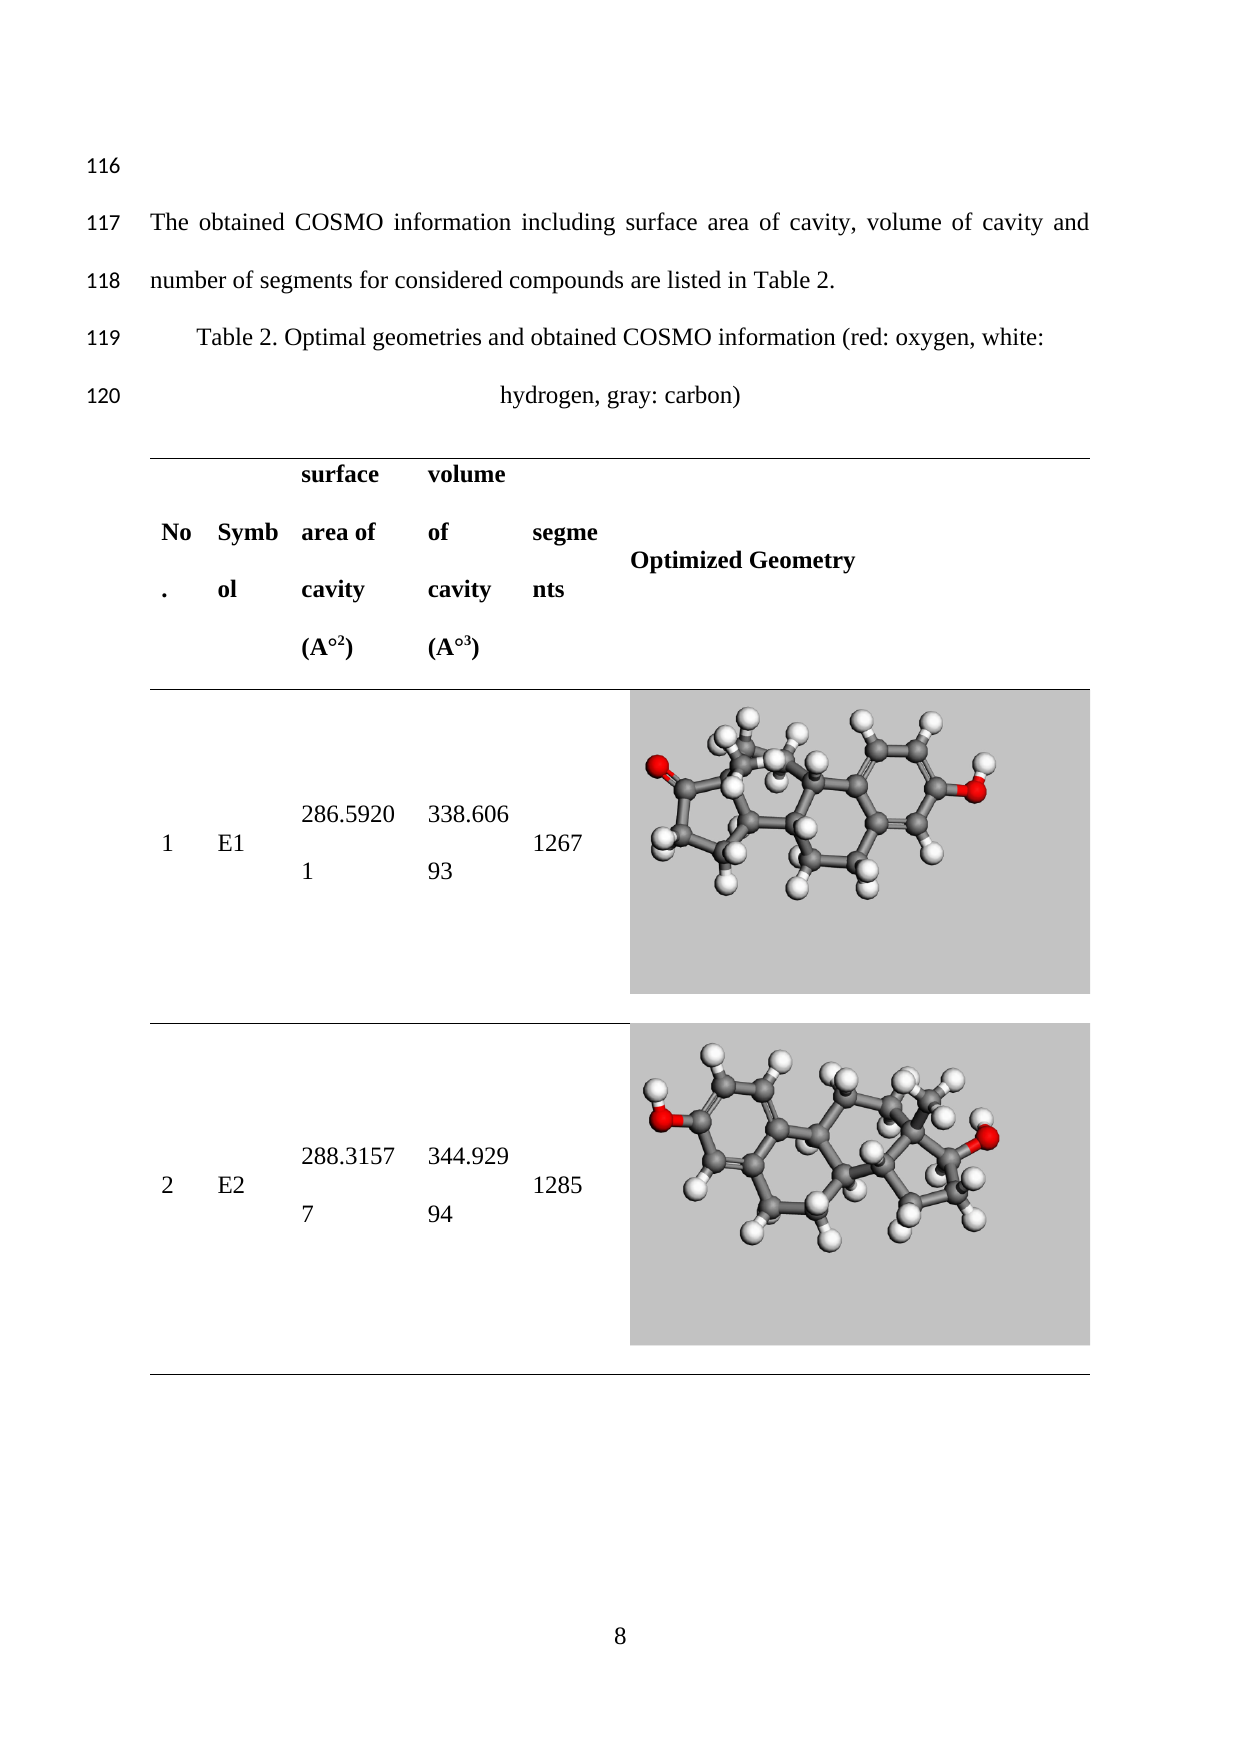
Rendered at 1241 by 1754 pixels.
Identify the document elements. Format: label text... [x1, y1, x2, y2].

text The obtained COSMO information including surface area of cavity, volume of cavity and number of segments for considered compounds are listed in Table 2. [150, 207, 1090, 294]
table_cell 288.31577 [290, 1024, 416, 1374]
table_cell E1 [206, 690, 290, 1022]
table_cell E2 [206, 1024, 290, 1374]
table_cell [619, 690, 1090, 1022]
table_header segments [521, 459, 619, 689]
table_cell 1 [150, 690, 206, 1022]
table_header Symbol [206, 459, 290, 689]
table_cell 338.60693 [416, 690, 521, 1022]
table_header No. [150, 459, 206, 689]
picture [630, 1023, 1091, 1346]
table_cell [619, 1024, 1090, 1374]
table_cell 1285 [521, 1024, 619, 1374]
table_cell 2 [150, 1024, 206, 1374]
table_cell 1267 [521, 690, 619, 1022]
table_cell 286.59201 [290, 690, 416, 1022]
table_header Optimized Geometry [619, 459, 1090, 689]
picture [630, 690, 1091, 994]
table_cell 344.92994 [416, 1024, 521, 1374]
table_header surface area of cavity (A°2) [290, 459, 416, 689]
table_header volume of cavity (A°3) [416, 459, 521, 689]
